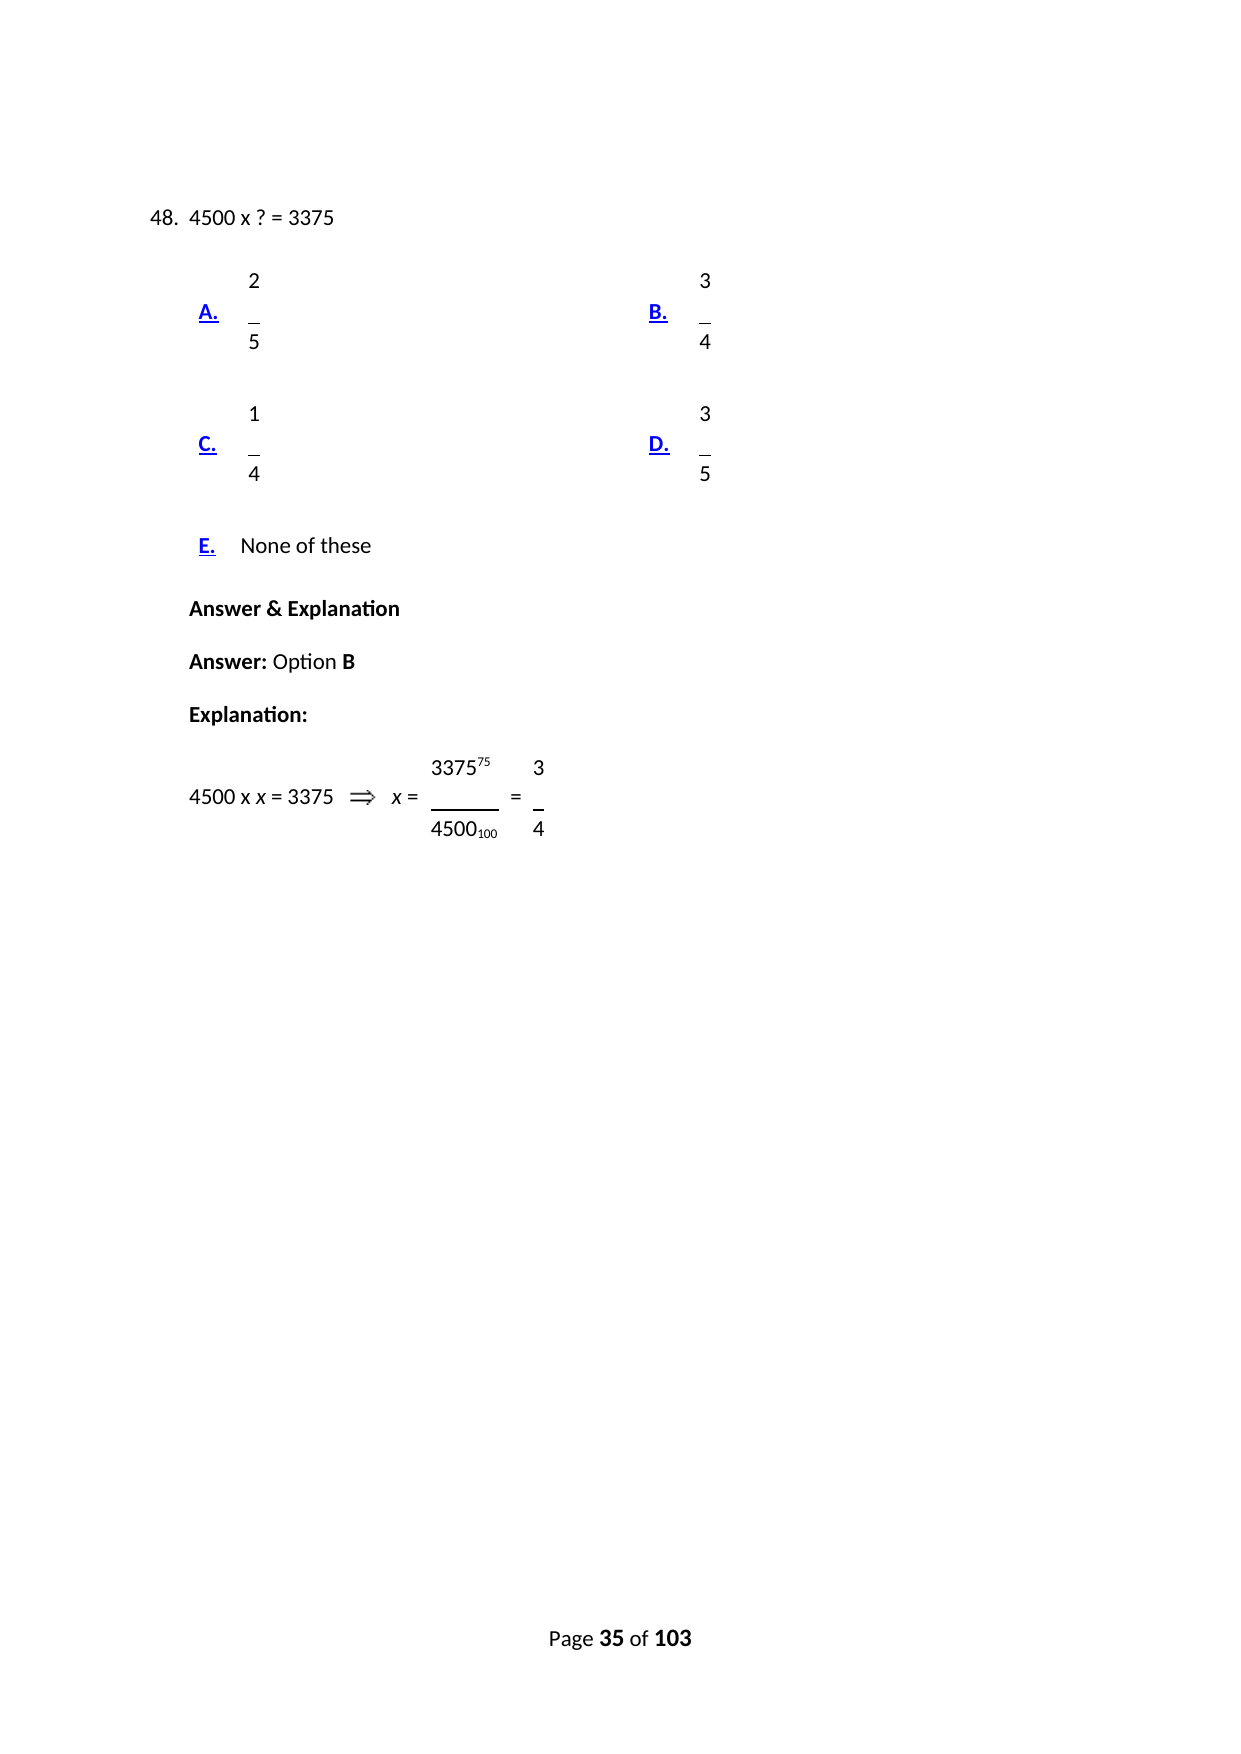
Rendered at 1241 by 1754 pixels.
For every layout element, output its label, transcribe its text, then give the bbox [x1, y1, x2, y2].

table_header 48. [150, 203, 189, 867]
table_cell Answer & Explanation Answer: Option B Explanation: [234, 259, 639, 388]
table_cell Answer & Explanation Answer: Option B Explanation: [685, 391, 1089, 520]
picture [349, 790, 377, 805]
table_cell Answer & Explanation Answer: Option B Explanation: [192, 259, 231, 388]
table_cell Answer & Explanation Answer: Option B Explanation: [685, 259, 1089, 388]
table_cell Answer & Explanation Answer: Option B Explanation: [642, 259, 682, 388]
table_header 4500 x ? = 3375 [189, 203, 1090, 256]
table_cell Answer & Explanation Answer: Option B Explanation: [642, 391, 682, 520]
table_cell Answer & Explanation Answer: Option B Explanation: [234, 391, 639, 520]
table_cell Answer & Explanation Answer: Option B Explanation: [192, 391, 231, 520]
table_cell Answer & Explanation Answer: Option B Explanation: [189, 523, 1090, 867]
